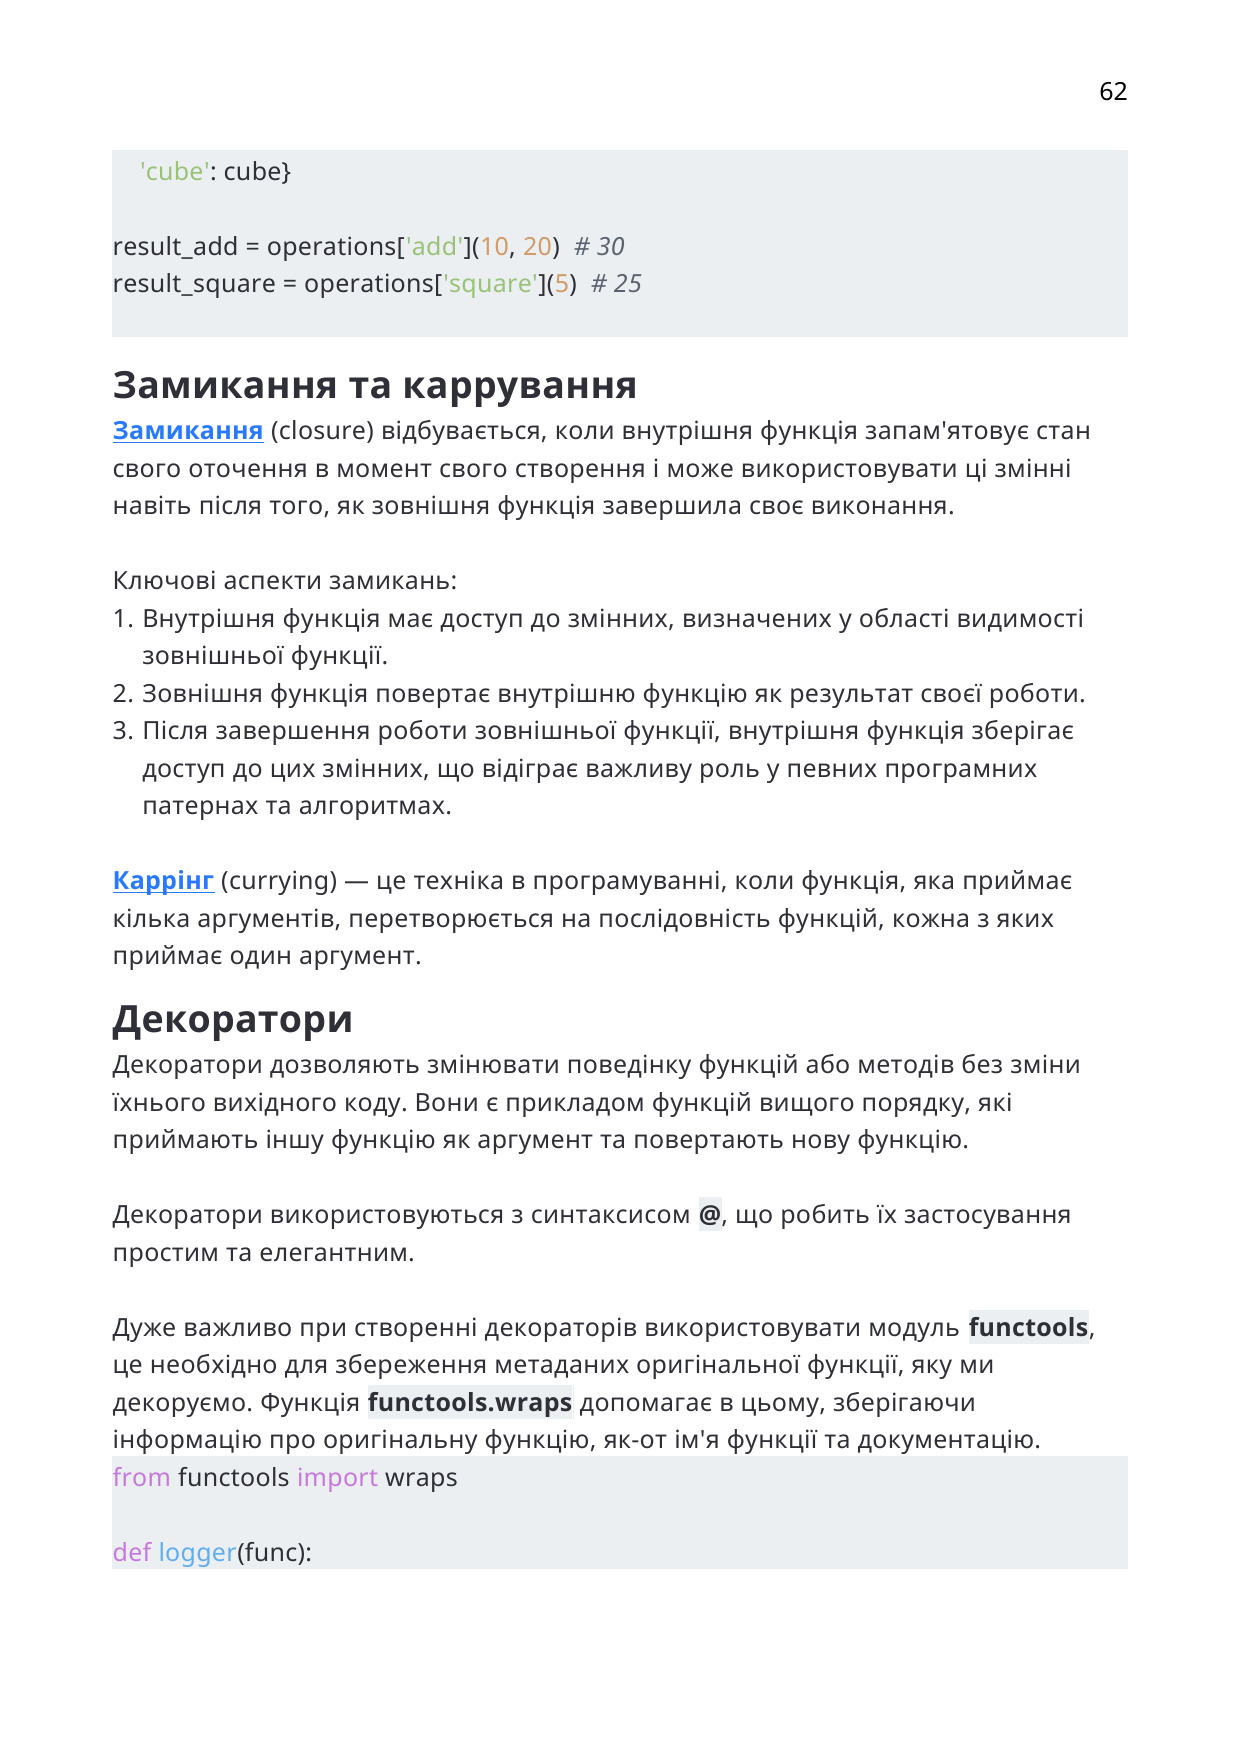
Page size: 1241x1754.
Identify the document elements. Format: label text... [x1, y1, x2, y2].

text Декоратори дозволяють змінювати поведінку функцій або методів без зміни їхнього вихідного коду. Вони є прикладом функцій вищого порядку, які приймають іншу функцію як аргумент та повертають нову функцію. [112, 1044, 1128, 1156]
text result_add = operations['add'](10, 20) # 30 [112, 225, 1128, 262]
text from functools import wraps [112, 1456, 1128, 1494]
text Замикання (closure) відбувається, коли внутрішня функція запам'ятовує стан свого оточення в момент свого створення і може використовувати ці змінні навіть після того, як зовнішня функція завершила своє виконання. [112, 409, 1128, 522]
text 'cube': cube} [112, 150, 1128, 187]
list Внутрішня функція має доступ до змінних, визначених у області видимості зовнішньої функції. [112, 597, 1128, 672]
text Замикання та каррування [112, 358, 1128, 409]
text Декоратори використовуються з синтаксисом @, що робить їх застосування простим та елегантним. [112, 1194, 1128, 1269]
text result_square = operations['square'](5) # 25 [112, 262, 1128, 300]
text Ключові аспекти замикань: [112, 559, 1128, 597]
text Каррінг (currying) — це техніка в програмуванні, коли функція, яка приймає кілька аргументів, перетворюється на послідовність функцій, кожна з яких приймає один аргумент. [112, 859, 1128, 972]
text def logger(func): [112, 1531, 1128, 1569]
text Дуже важливо при створенні декораторів використовувати модуль functools, це необхідно для збереження метаданих оригінальної функції, яку ми декоруємо. Функція functools.wraps допомагає в цьому, зберігаючи інформацію про оригінальну функцію, як-от ім'я функції та документацію. [112, 1306, 1128, 1456]
list Зовнішня функція повертає внутрішню функцію як результат своєї роботи. [112, 672, 1128, 709]
list Після завершення роботи зовнішньої функції, внутрішня функція зберігає доступ до цих змінних, що відіграє важливу роль у певних програмних патернах та алгоритмах. [112, 709, 1128, 822]
text Декоратори [112, 993, 1128, 1044]
